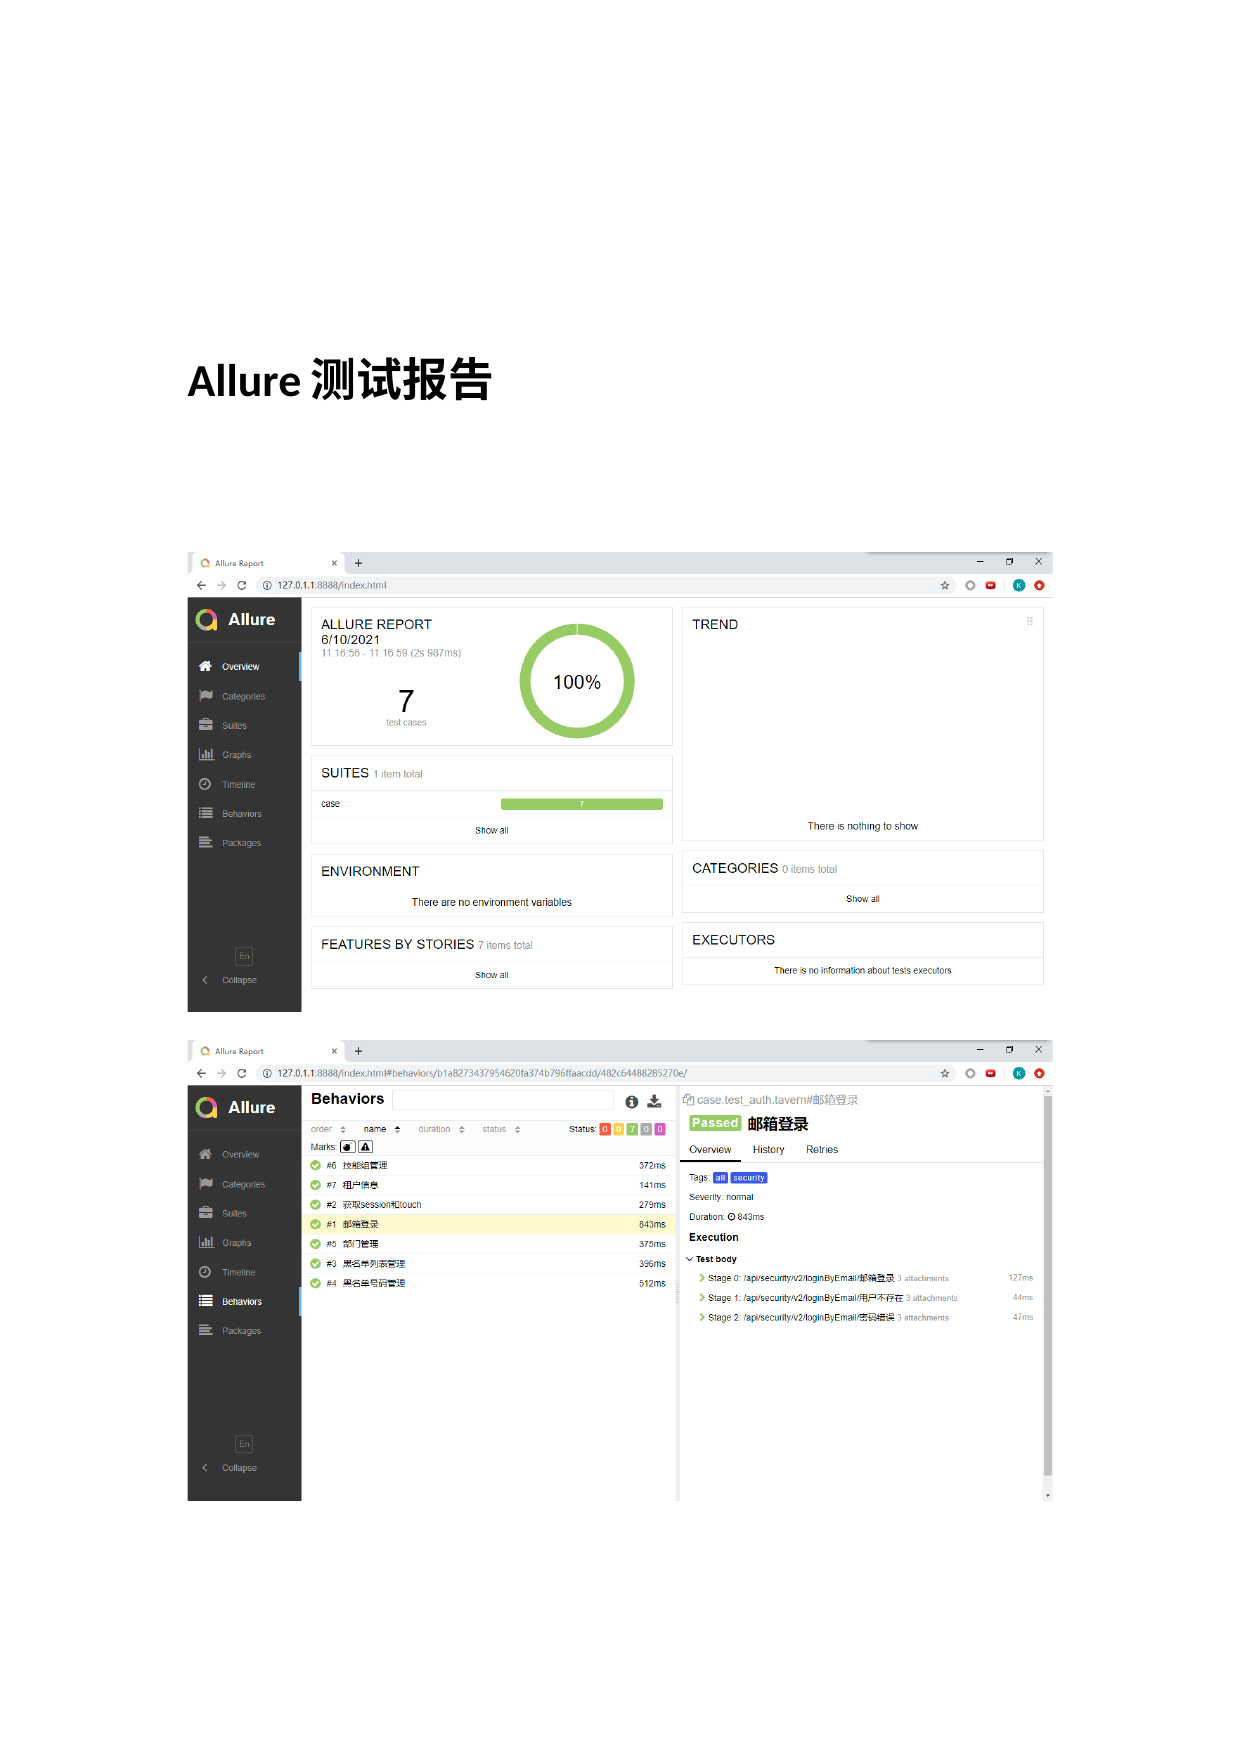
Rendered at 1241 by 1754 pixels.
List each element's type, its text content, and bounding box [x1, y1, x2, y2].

picture [187, 552, 1053, 1012]
picture [187, 1040, 1053, 1501]
subtitle Allure测试报告 [187, 327, 1053, 425]
